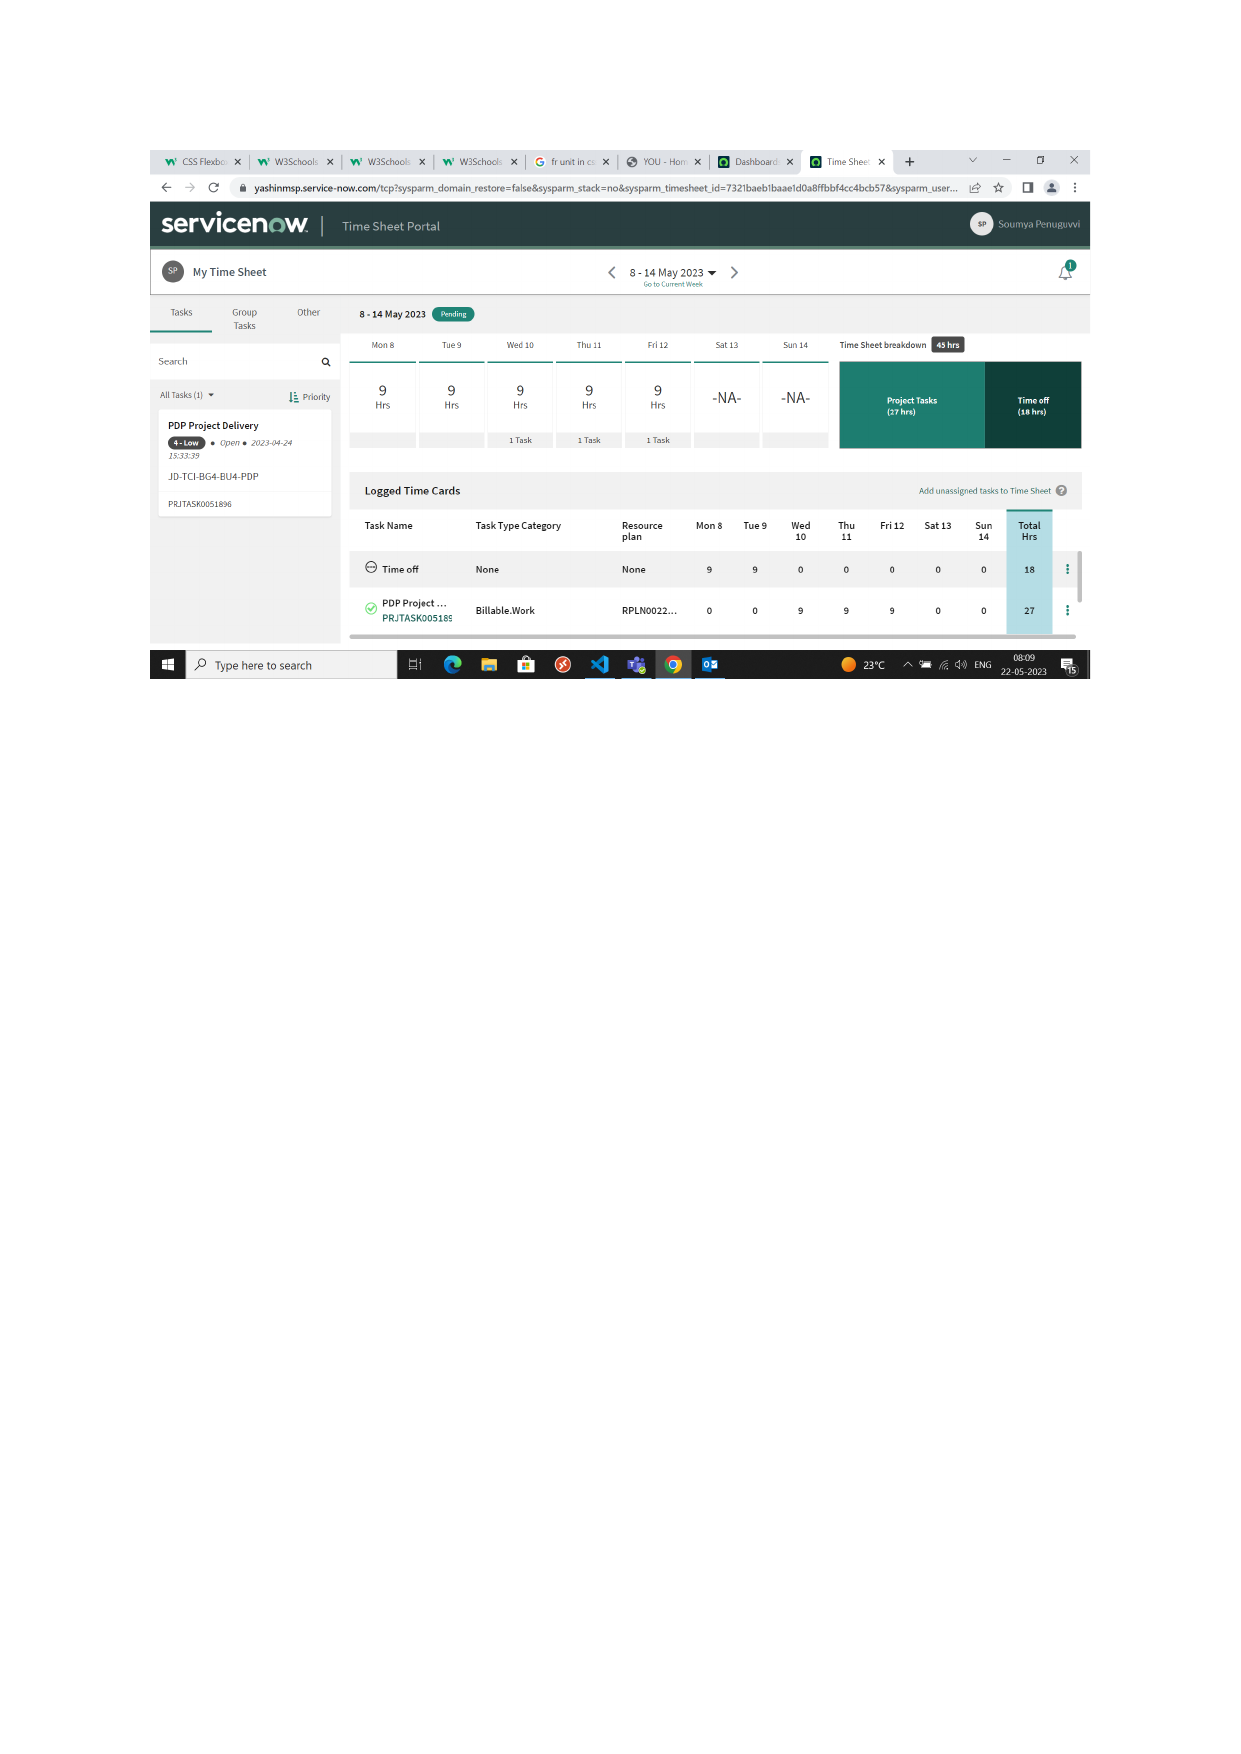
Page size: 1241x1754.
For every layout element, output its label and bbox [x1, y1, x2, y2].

picture [150, 150, 1091, 679]
